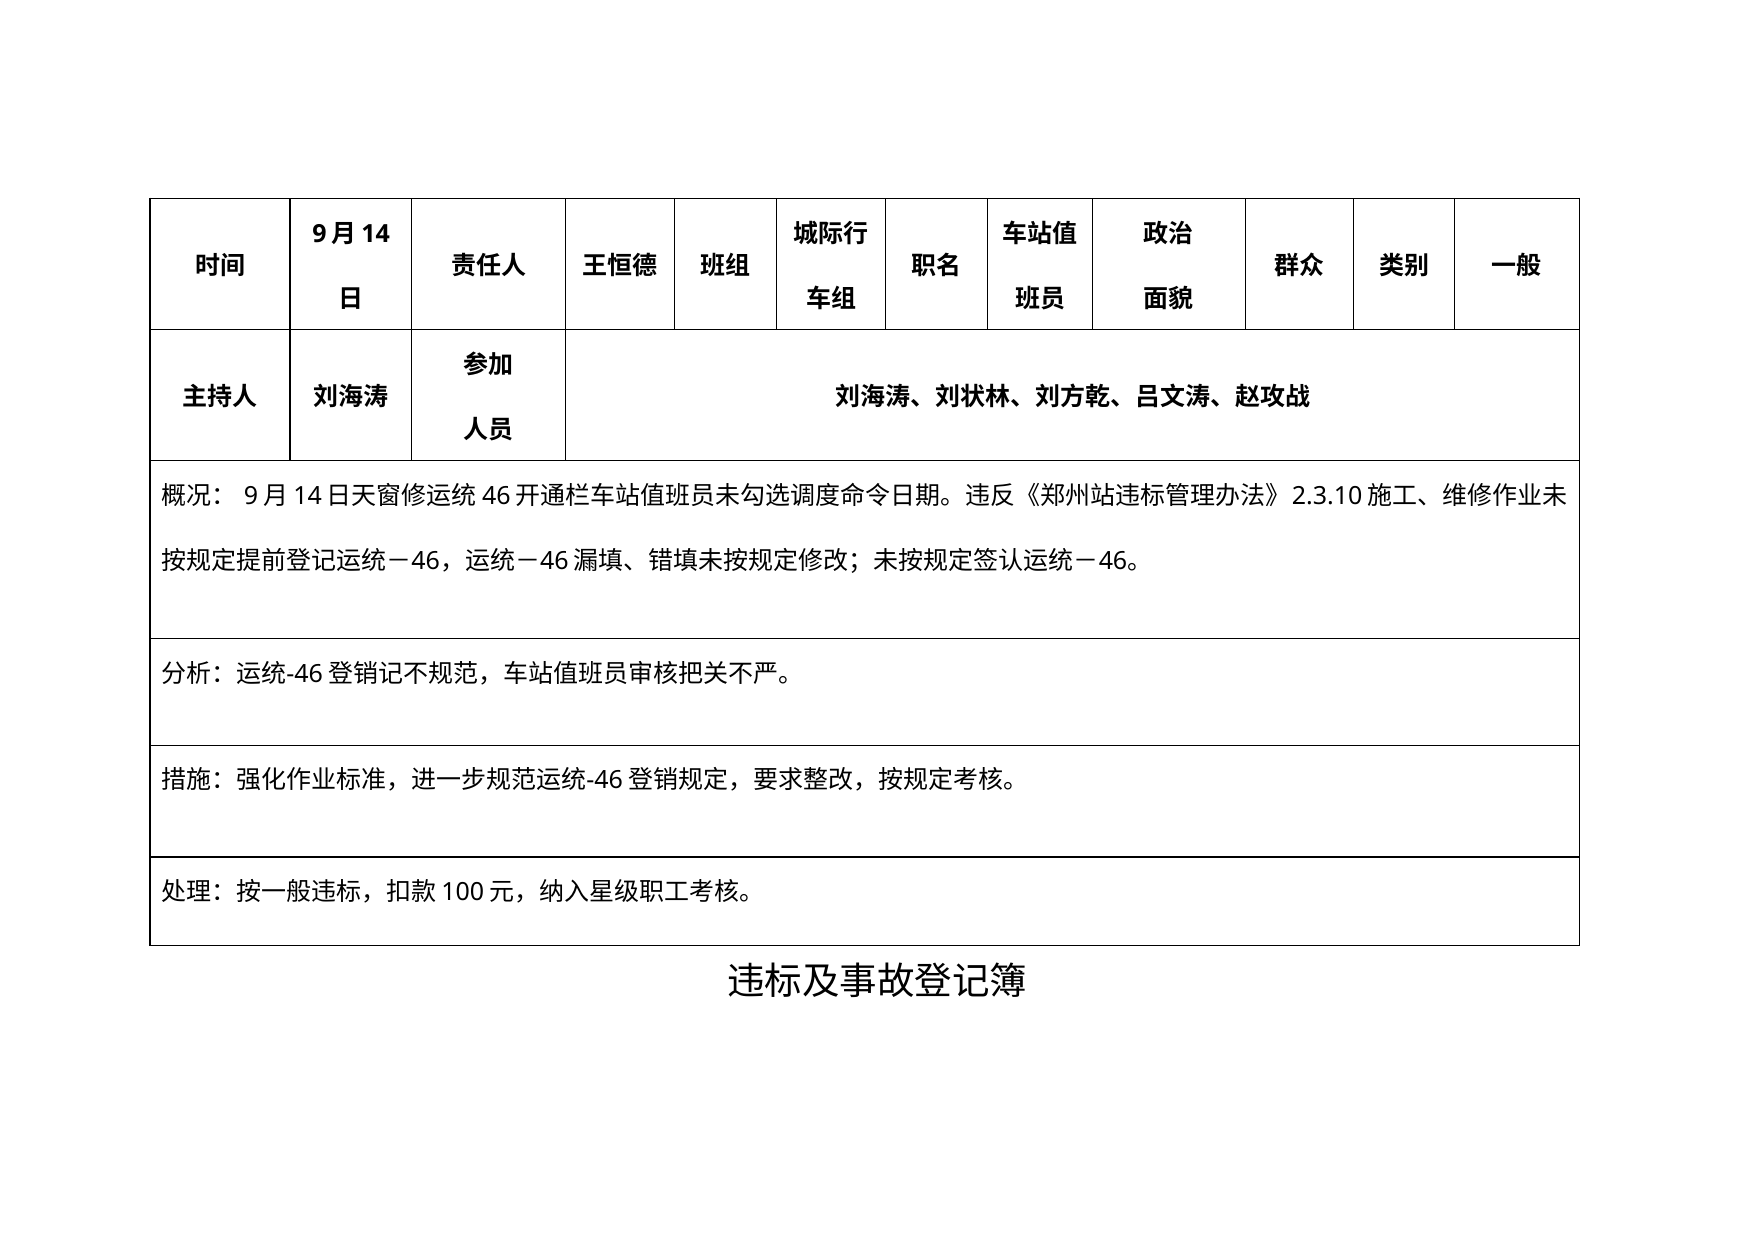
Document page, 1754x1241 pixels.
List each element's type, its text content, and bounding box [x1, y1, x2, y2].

table_cell 刘海涛 [291, 330, 411, 460]
table_header 王恒德 [566, 199, 674, 329]
table_header 群众 [1246, 199, 1353, 329]
table_header 城际行车组 [777, 199, 885, 329]
table_header 一般 [1455, 199, 1579, 329]
table_header 类别 [1354, 199, 1454, 329]
table_cell 措施：强化作业标准，进一步规范运统-46登销规定，要求整改，按规定考核。 [151, 746, 1579, 856]
table_cell 参加 人员 [412, 330, 565, 460]
text 违标及事故登记簿 [150, 946, 1604, 1011]
table_header 班组 [675, 199, 776, 329]
table_cell 概况： 9月14日天窗修运统46开通栏车站值班员未勾选调度命令日期。违反《郑州站违标管理办法》2.3.10施工、维修作业未按规定提前登记运统－46，运统－46漏填、错填未按规定修改；未按规定签认运统－46。 [151, 461, 1579, 638]
table_cell 主持人 [151, 330, 289, 460]
table_header 9月14日 [291, 199, 411, 329]
table_cell 处理：按一般违标，扣款100元，纳入星级职工考核。 [151, 858, 1579, 944]
table_header 政治 面貌 [1093, 199, 1245, 329]
table_cell 分析：运统-46登销记不规范，车站值班员审核把关不严。 [151, 639, 1579, 744]
table_cell 刘海涛、刘状林、刘方乾、吕文涛、赵攻战 [566, 330, 1579, 460]
table_header 车站值班员 [988, 199, 1092, 329]
table_header 职名 [886, 199, 987, 329]
table_header 责任人 [412, 199, 565, 329]
table_header 时间 [151, 199, 289, 329]
